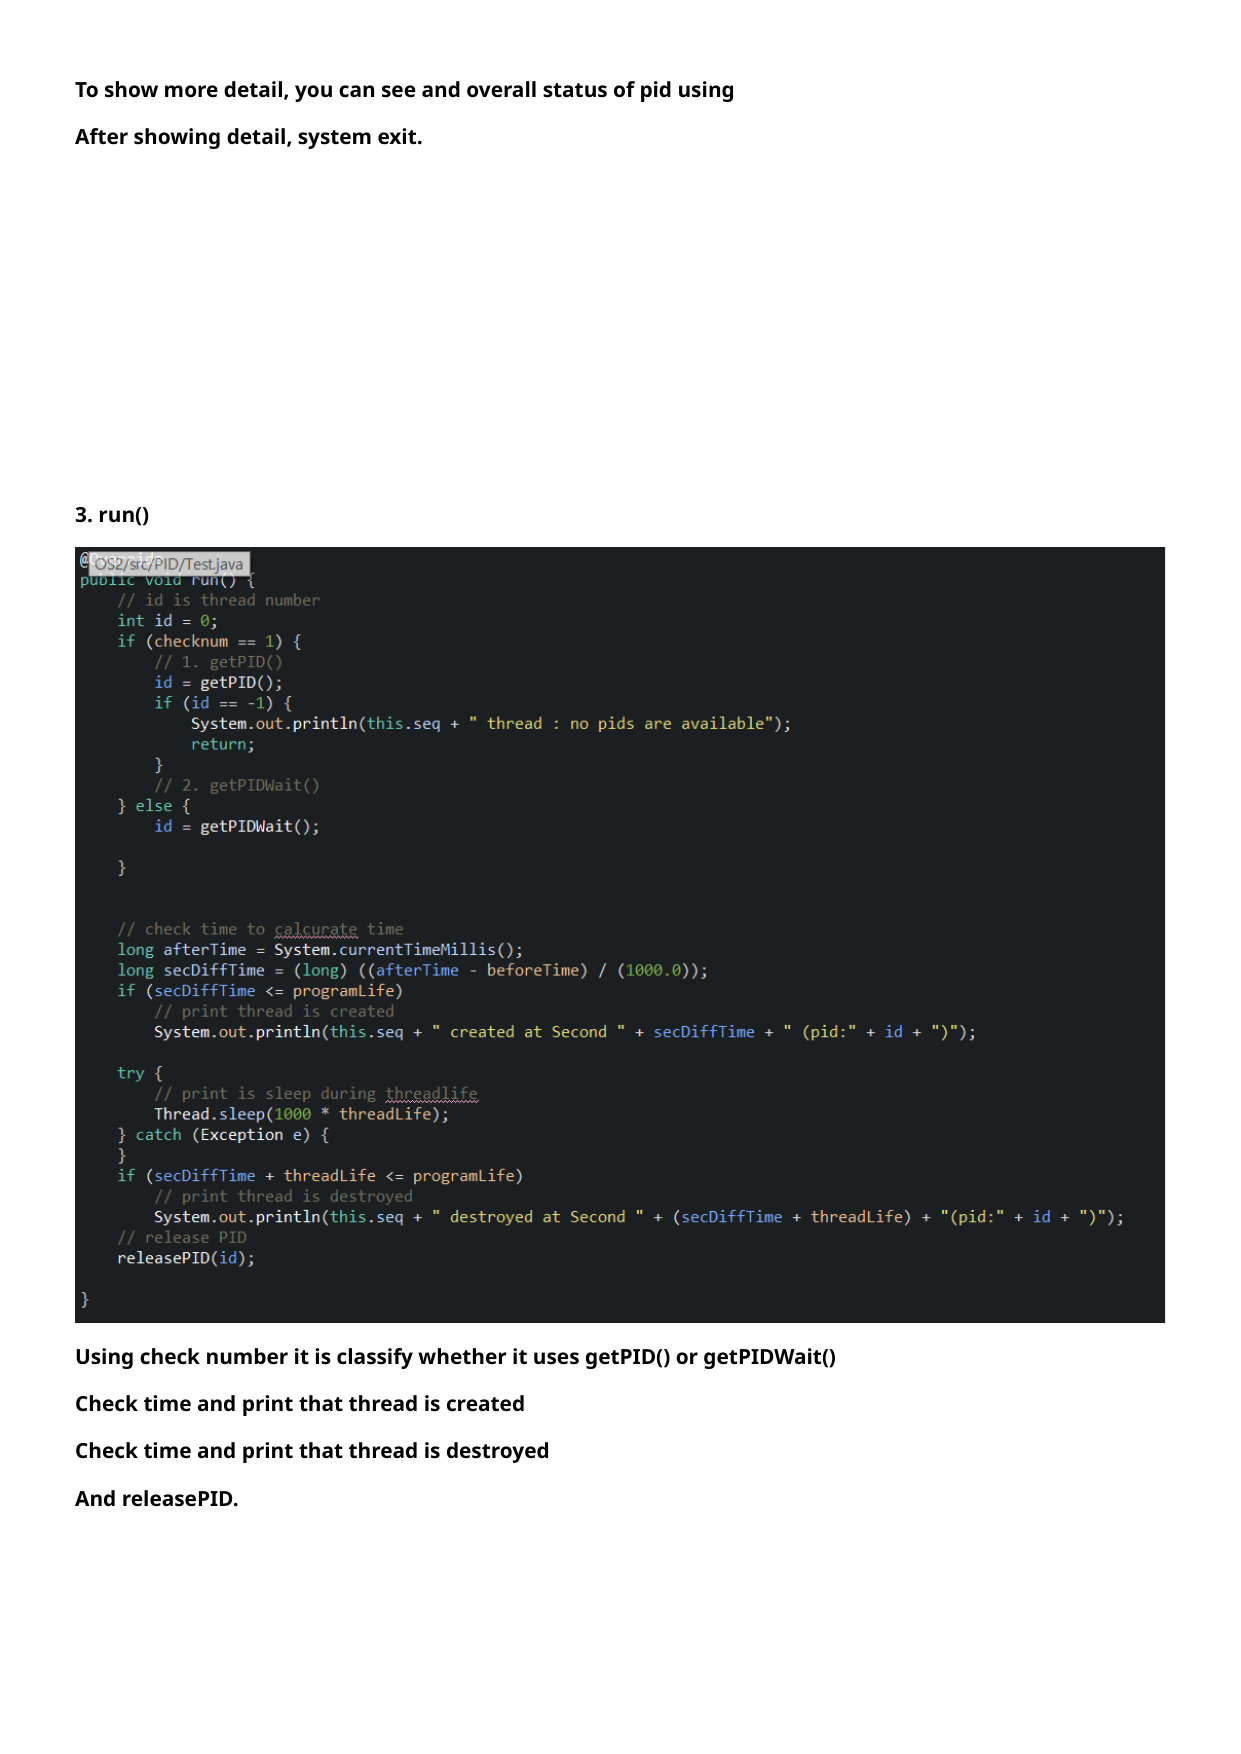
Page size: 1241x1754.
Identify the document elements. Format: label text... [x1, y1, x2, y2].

text After showing detail, system exit. [75, 122, 1165, 151]
picture [75, 547, 1166, 1323]
text To show more detail, you can see and overall status of pid using [75, 75, 1165, 103]
text And releasePID. [75, 1484, 1165, 1512]
text Check time and print that thread is destroyed [75, 1436, 1165, 1465]
text Check time and print that thread is created [75, 1389, 1165, 1418]
text 3. run() [75, 501, 1165, 529]
text Using check number it is classify whether it uses getPID() or getPIDWait() [75, 1342, 1165, 1370]
